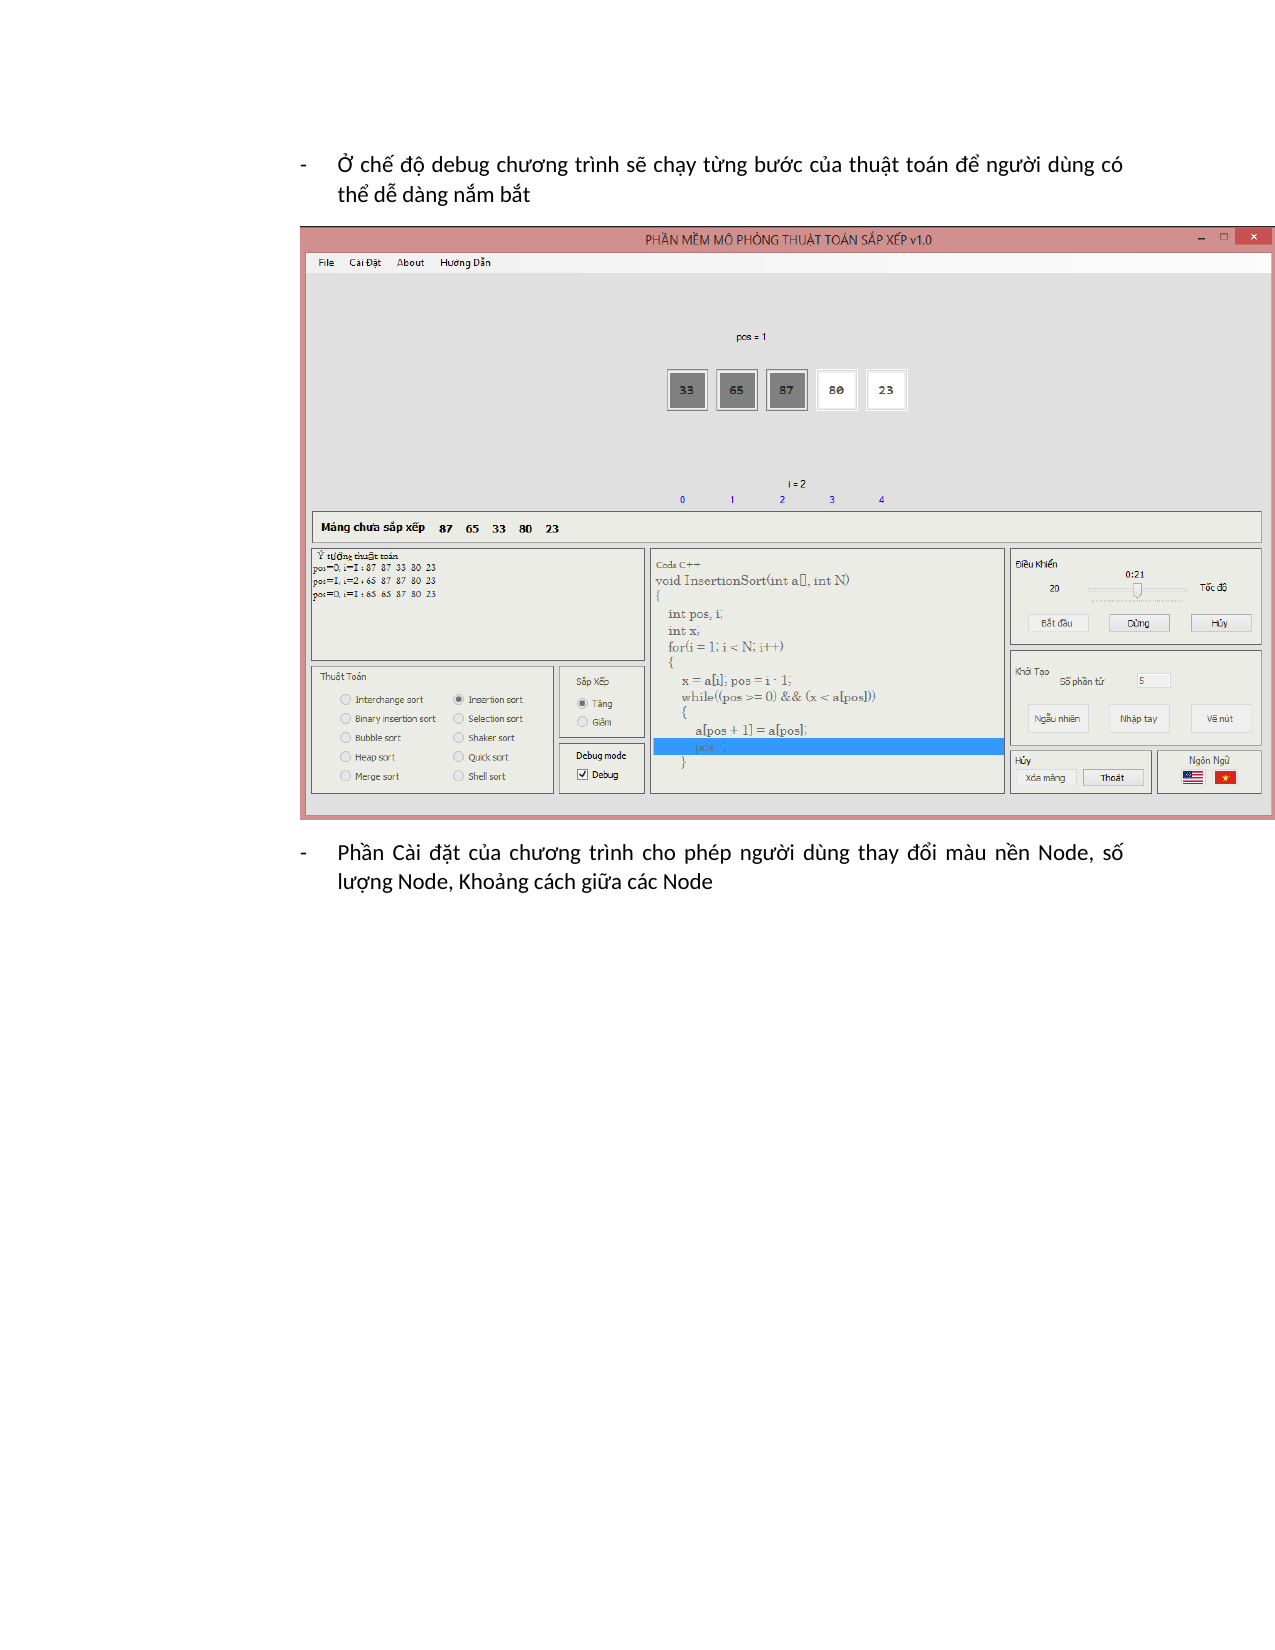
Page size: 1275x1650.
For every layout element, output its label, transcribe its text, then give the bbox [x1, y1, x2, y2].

list Ở chế độ debug chương trình sẽ chạy từng bước của thuật toán để người dùng có thể dễ dàng nắm bắt [300, 150, 1125, 208]
picture [300, 226, 1275, 820]
list Phần Cài đặt của chương trình cho phép người dùng thay đổi màu nền Node, số lượng Node, Khoảng cách giữa các Node [300, 838, 1125, 895]
